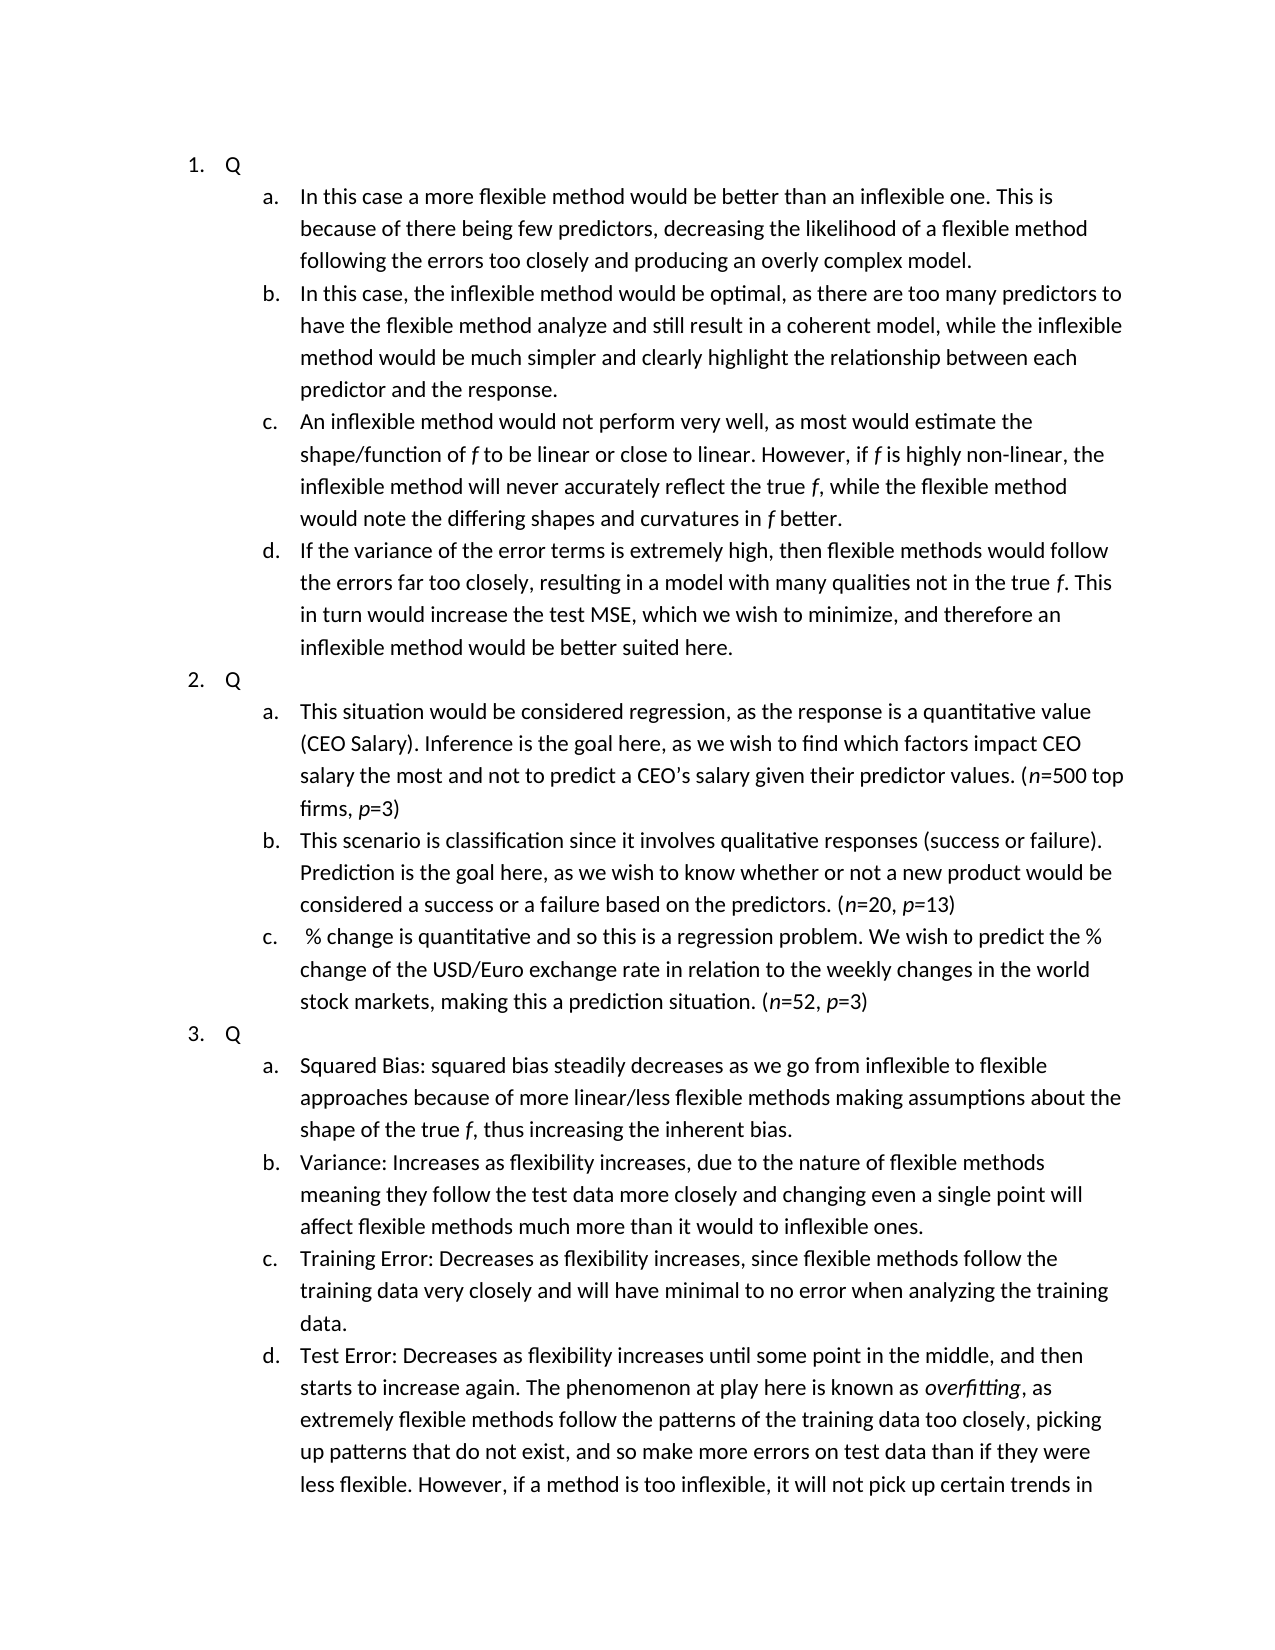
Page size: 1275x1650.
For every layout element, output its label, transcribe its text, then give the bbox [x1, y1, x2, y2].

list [262, 1341, 1125, 1498]
list Squared Bias: squared bias steadily decreases as we go from inflexible to flexible approaches because of more linear/less flexible methods making assumptions about the shape of the true f, thus increasing the inherent bias. [262, 1051, 1125, 1144]
list If the variance of the error terms is extremely high, then flexible methods would follow the errors far too closely, resulting in a model with many qualities not in the true f. This in turn would increase the test MSE, which we wish to minimize, and therefore an inflexible method would be better suited here. [262, 536, 1125, 661]
list Variance: Increases as flexibility increases, due to the nature of flexible methods meaning they follow the test data more closely and changing even a single point will affect flexible methods much more than it would to inflexible ones. [262, 1148, 1125, 1240]
list Q [187, 665, 1125, 693]
list % change is quantitative and so this is a regression problem. We wish to predict the % change of the USD/Euro exchange rate in relation to the weekly changes in the world stock markets, making this a prediction situation. (n=52, p=3) [262, 922, 1125, 1015]
list In this case a more flexible method would be better than an inflexible one. This is because of there being few predictors, decreasing the likelihood of a flexible method following the errors too closely and producing an overly complex model. [262, 182, 1125, 274]
list In this case, the inflexible method would be optimal, as there are too many predictors to have the flexible method analyze and still result in a coherent model, while the inflexible method would be much simpler and clearly highlight the relationship between each predictor and the response. [262, 279, 1125, 403]
list This scenario is classification since it involves qualitative responses (success or failure). Prediction is the goal here, as we wish to know whether or not a new product would be considered a success or a failure based on the predictors. (n=20, p=13) [262, 826, 1125, 918]
list This situation would be considered regression, as the response is a quantitative value (CEO Salary). Inference is the goal here, as we wish to find which factors impact CEO salary the most and not to predict a CEO’s salary given their predictor values. (n=500 top firms, p=3) [262, 697, 1125, 822]
list An inflexible method would not perform very well, as most would estimate the shape/function of f to be linear or close to linear. However, if f is highly non-linear, the inflexible method will never accurately reflect the true f, while the flexible method would note the differing shapes and curvatures in f better. [262, 407, 1125, 532]
list Q [187, 1019, 1125, 1047]
list Q [187, 150, 1125, 178]
list Training Error: Decreases as flexibility increases, since flexible methods follow the training data very closely and will have minimal to no error when analyzing the training data. [262, 1244, 1125, 1337]
